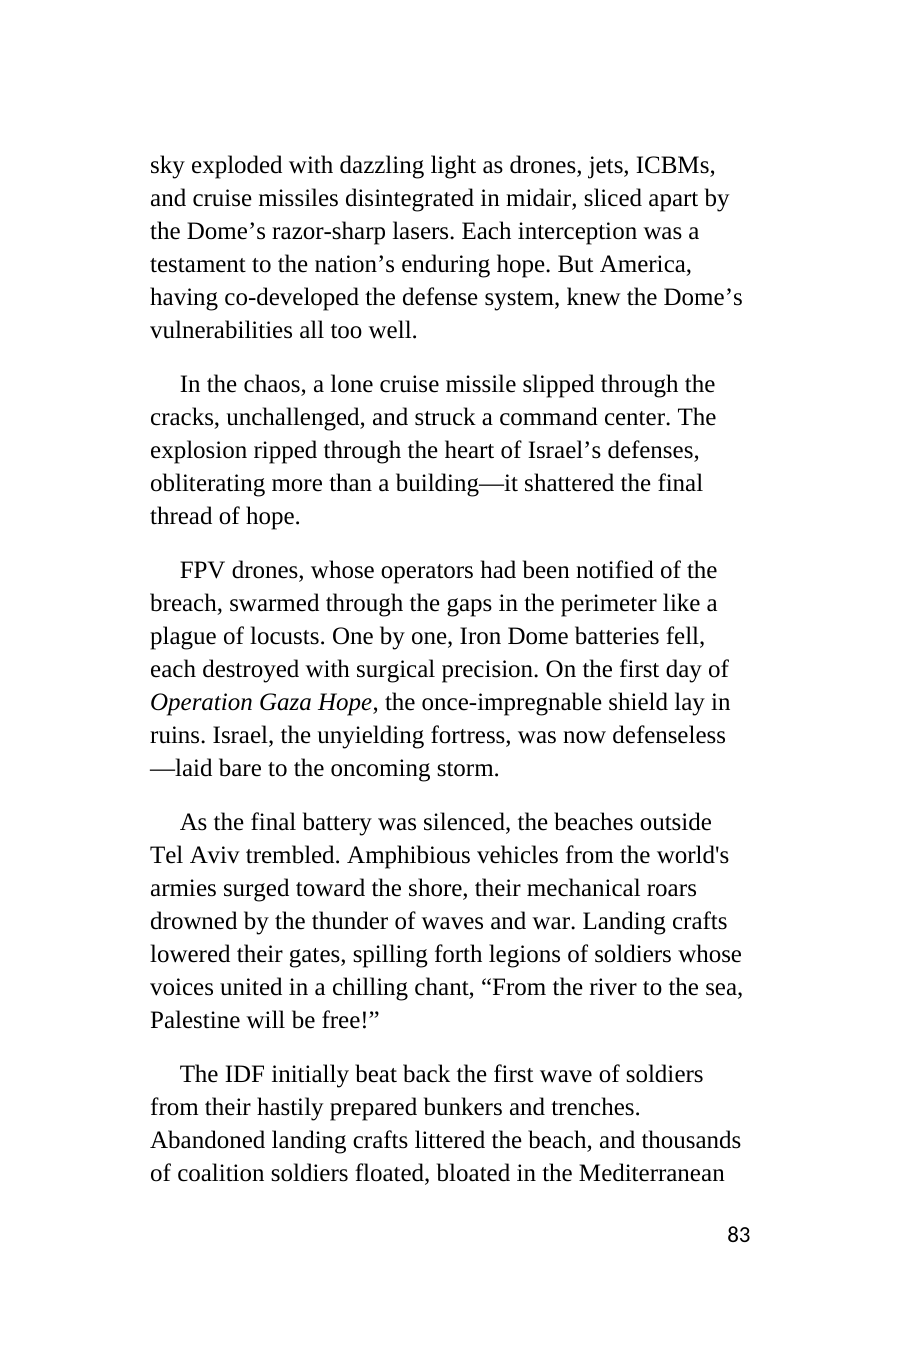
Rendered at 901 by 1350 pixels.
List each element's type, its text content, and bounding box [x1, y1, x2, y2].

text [150, 150, 750, 344]
text FPV drones, whose operators had been notified of the breach, swarmed through the gaps in the perimeter like a plague of locusts. One by one, Iron Dome batteries fell, each destroyed with surgical precision. On the first day of Operation Gaza Hope, the once-impregnable shield lay in ruins. Israel, the unyielding fortress, was now defenseless—laid bare to the oncoming storm. [150, 555, 750, 782]
text As the final battery was silenced, the beaches outside Tel Aviv trembled. Amphibious vehicles from the world's armies surged toward the shore, their mechanical roars drowned by the thunder of waves and war. Landing crafts lowered their gates, spilling forth legions of soldiers whose voices united in a chilling chant, “From the river to the sea, Palestine will be free!” [150, 807, 750, 1034]
text In the chaos, a lone cruise missile slipped through the cracks, unchallenged, and struck a command center. The explosion ripped through the heart of Israel’s defenses, obliterating more than a building—it shattered the final thread of hope. [150, 369, 750, 530]
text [150, 1059, 750, 1187]
